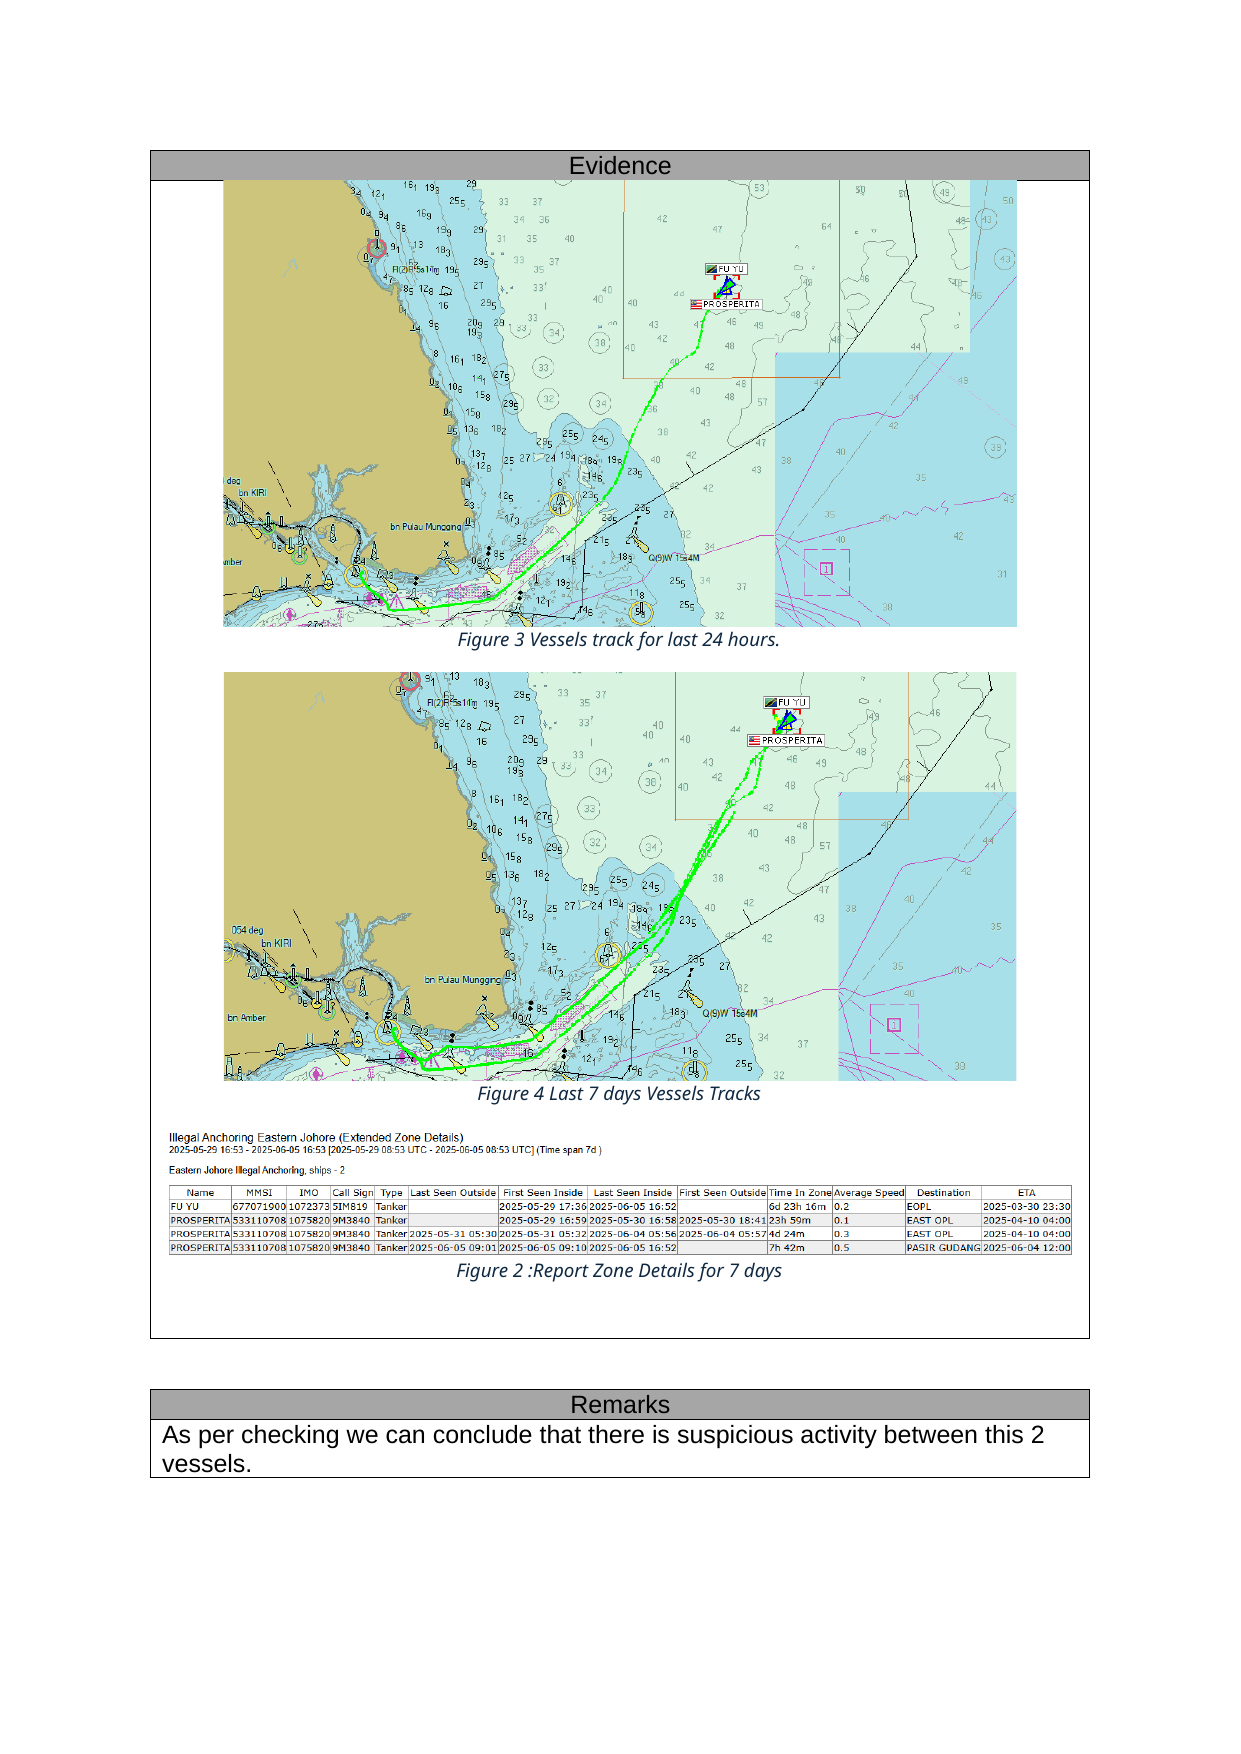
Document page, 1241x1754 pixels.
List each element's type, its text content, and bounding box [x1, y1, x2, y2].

picture [223, 672, 1017, 1081]
table_header Evidence [151, 151, 1089, 180]
table_cell As per checking we can conclude that there is suspicious activity between this 2 vessels. [151, 1420, 1089, 1477]
table_cell Figure 3 Vessels track for last 24 hours. Figure 4 Last 7 days Vessels Tracks Figure :Report Zone Details for 7 days [151, 181, 1089, 1338]
picture [162, 1126, 1078, 1258]
picture [223, 180, 1017, 627]
table_header Remarks [151, 1390, 1089, 1419]
